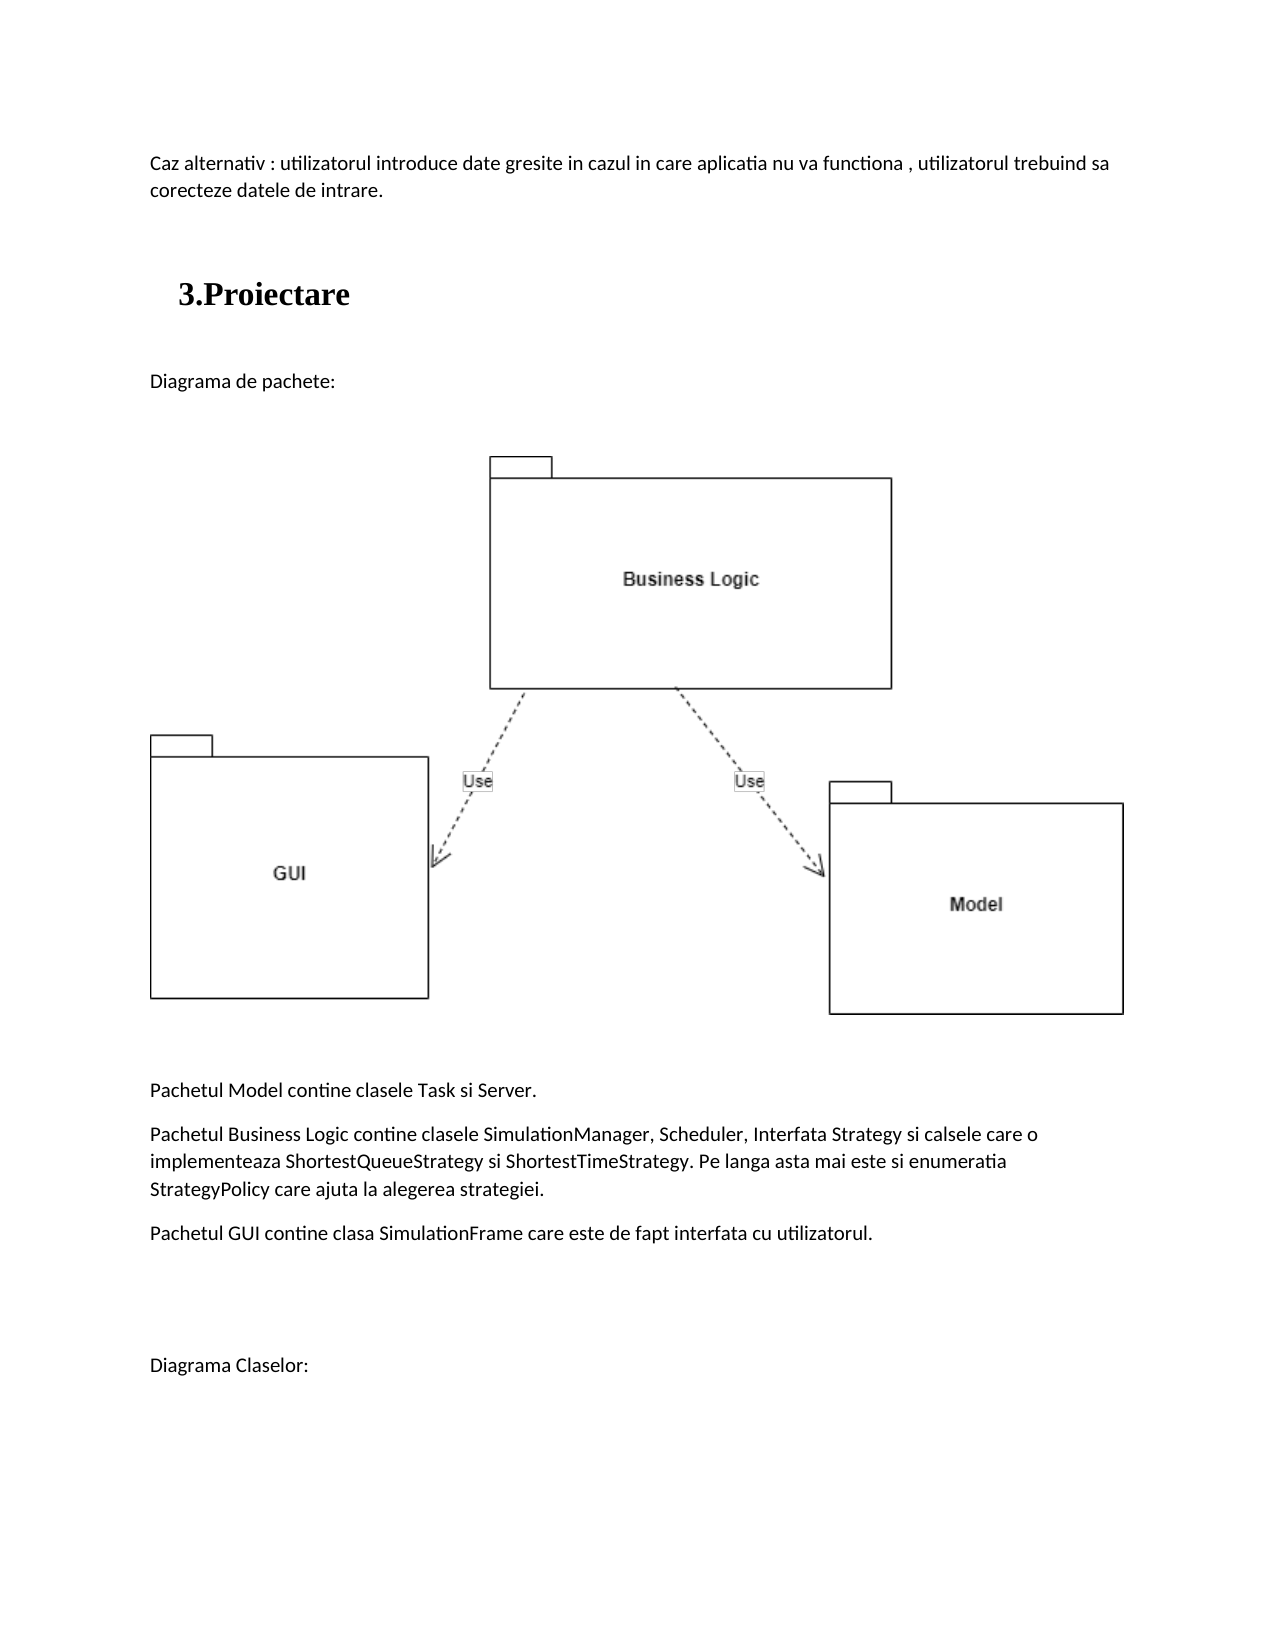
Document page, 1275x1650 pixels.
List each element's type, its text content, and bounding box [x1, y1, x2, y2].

text Caz alternativ : utilizatorul introduce date gresite in cazul in care aplicatia nu va functiona , utilizatorul trebuind sa corecteze datele de intrare. [150, 150, 1125, 203]
text Pachetul GUI contine clasa SimulationFrame care este de fapt interfata cu utilizatorul. [150, 1220, 1125, 1246]
text Pachetul Business Logic contine clasele SimulationManager, Scheduler, Interfata Strategy si calsele care o implementeaza ShortestQueueStrategy si ShortestTimeStrategy. Pe langa asta mai este si enumeratia StrategyPolicy care ajuta la alegerea strategiei. [150, 1121, 1125, 1201]
text Diagrama Claselor: [150, 1352, 1125, 1378]
picture [150, 456, 1124, 1015]
subtitle 3.Proiectare [178, 274, 1125, 312]
text Diagrama de pachete: [150, 368, 1125, 394]
text Pachetul Model contine clasele Task si Server. [150, 1077, 1125, 1103]
